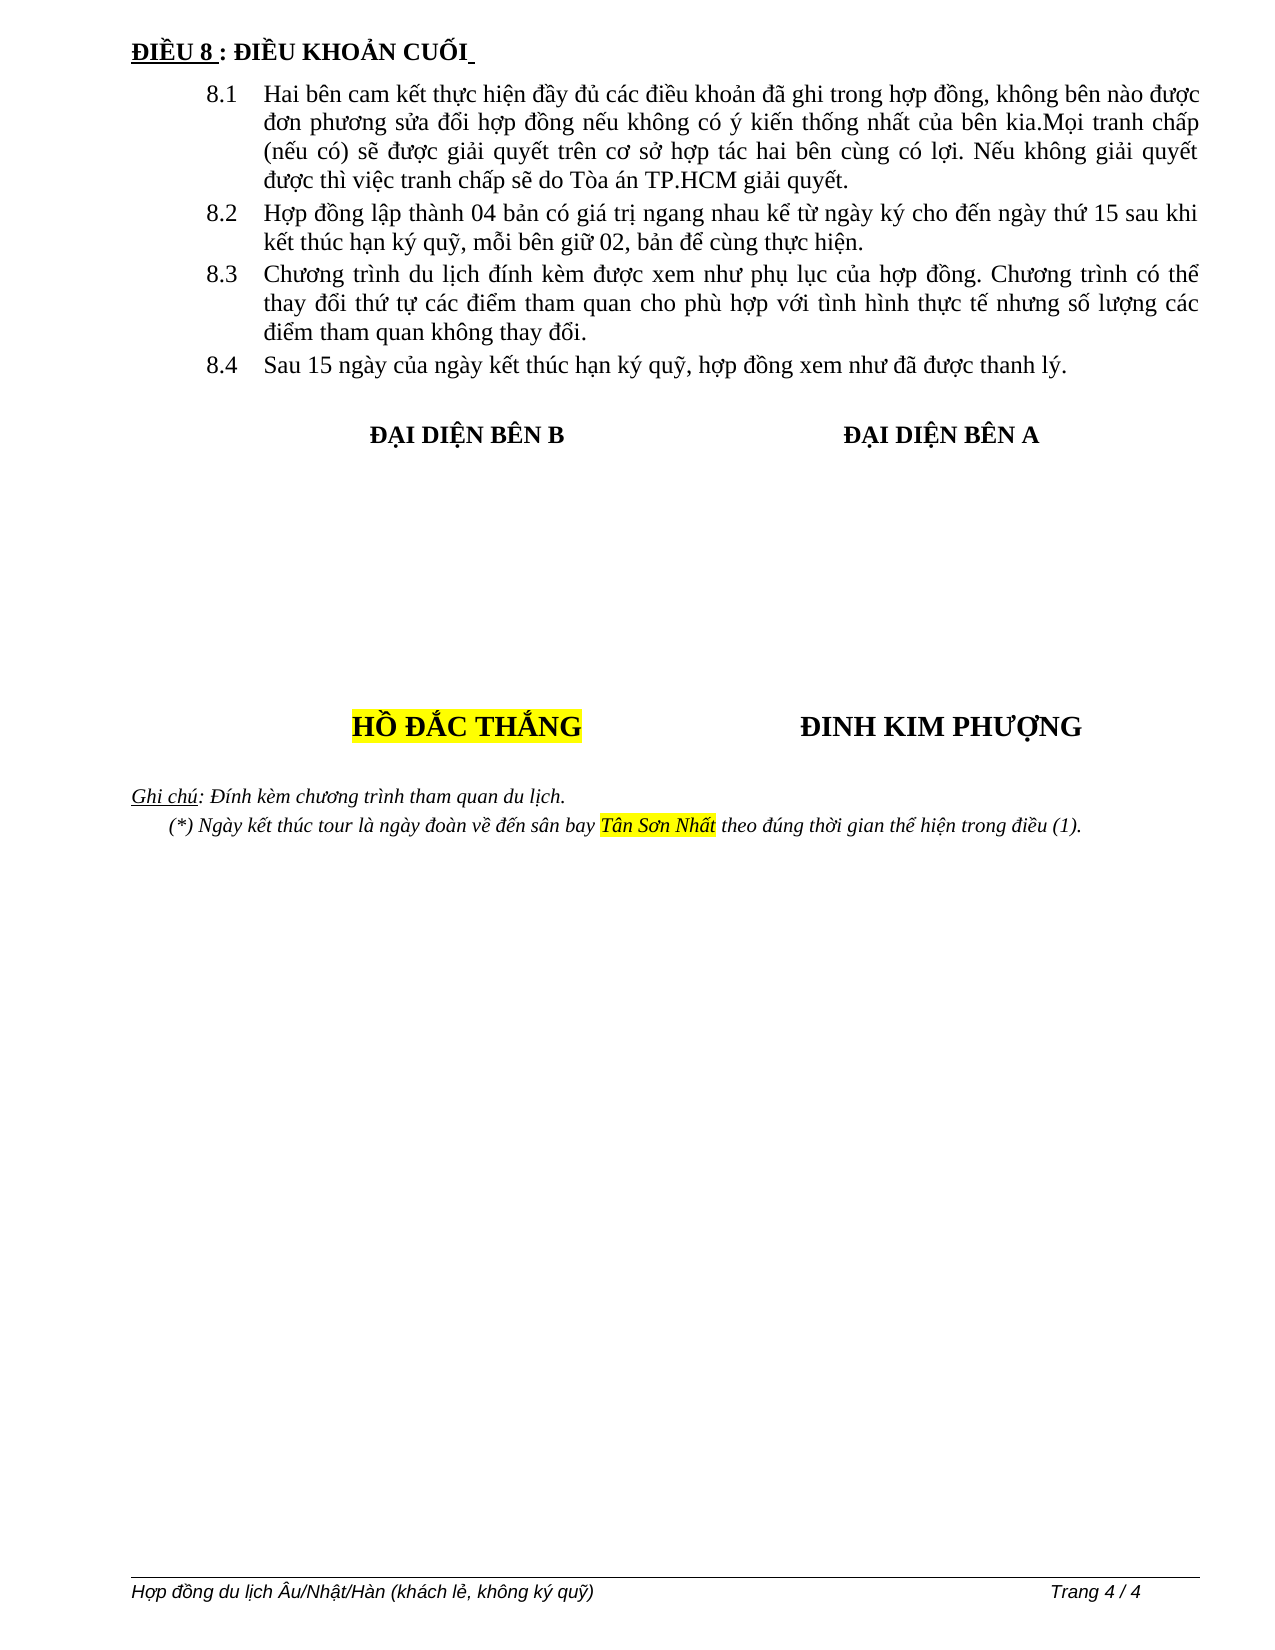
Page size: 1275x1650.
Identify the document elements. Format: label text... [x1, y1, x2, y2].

text 8.2 Hợp đồng lập thành 04 bản có giá trị ngang nhau kể từ ngày ký cho đến ngày thứ 15 sau khi kết thúc hạn ký quỹ, mỗi bên giữ 02, bản để cùng thực hiện. [206, 198, 1200, 255]
text (*) Ngày kết thúc tour là ngày đoàn về đến sân bay Tân Sơn Nhất theo đúng thời gian thể hiện trong điều (1). [169, 813, 600, 837]
table_header ĐẠI DIỆN BÊN A [683, 416, 1200, 705]
table_header ĐẠI DIỆN BÊN B [251, 416, 682, 705]
text 8.3 Chương trình du lịch đính kèm được xem như phụ lục của hợp đồng. Chương trình có thể thay đổi thứ tự các điểm tham quan cho phù hợp với tình hình thực tế nhưng số lượng các điểm tham quan không thay đổi. [206, 259, 1200, 346]
text Ghi chú: Đính kèm chương trình tham quan du lịch. [131, 784, 1201, 808]
text (*) Ngày kết thúc tour là ngày đoàn về đến sân bay Tân Sơn Nhất theo đúng thời gian thể hiện trong điều (1). [716, 813, 1185, 837]
text 8.4 Sau 15 ngày của ngày kết thúc hạn ký quỹ, hợp đồng xem như đã được thanh lý. [206, 350, 1200, 379]
table_cell HỒ ĐẮC THẮNG [251, 705, 682, 747]
table_cell ĐINH KIM PHƯỢNG [683, 705, 1200, 747]
text ĐIỀU 8 : ĐIỀU KHOẢN CUỐI [131, 37, 1200, 66]
text 8.1 Hai bên cam kết thực hiện đầy đủ các điều khoản đã ghi trong hợp đồng, không bên nào được đơn phương sửa đổi hợp đồng nếu không có ý kiến thống nhất của bên kia.Mọi tranh chấp (nếu có) sẽ được giải quyết trên cơ sở hợp tác hai bên cùng có lợi. Nếu không giải quyết được thì việc tranh chấp sẽ do Tòa án TP.HCM giải quyết. [206, 79, 1200, 194]
